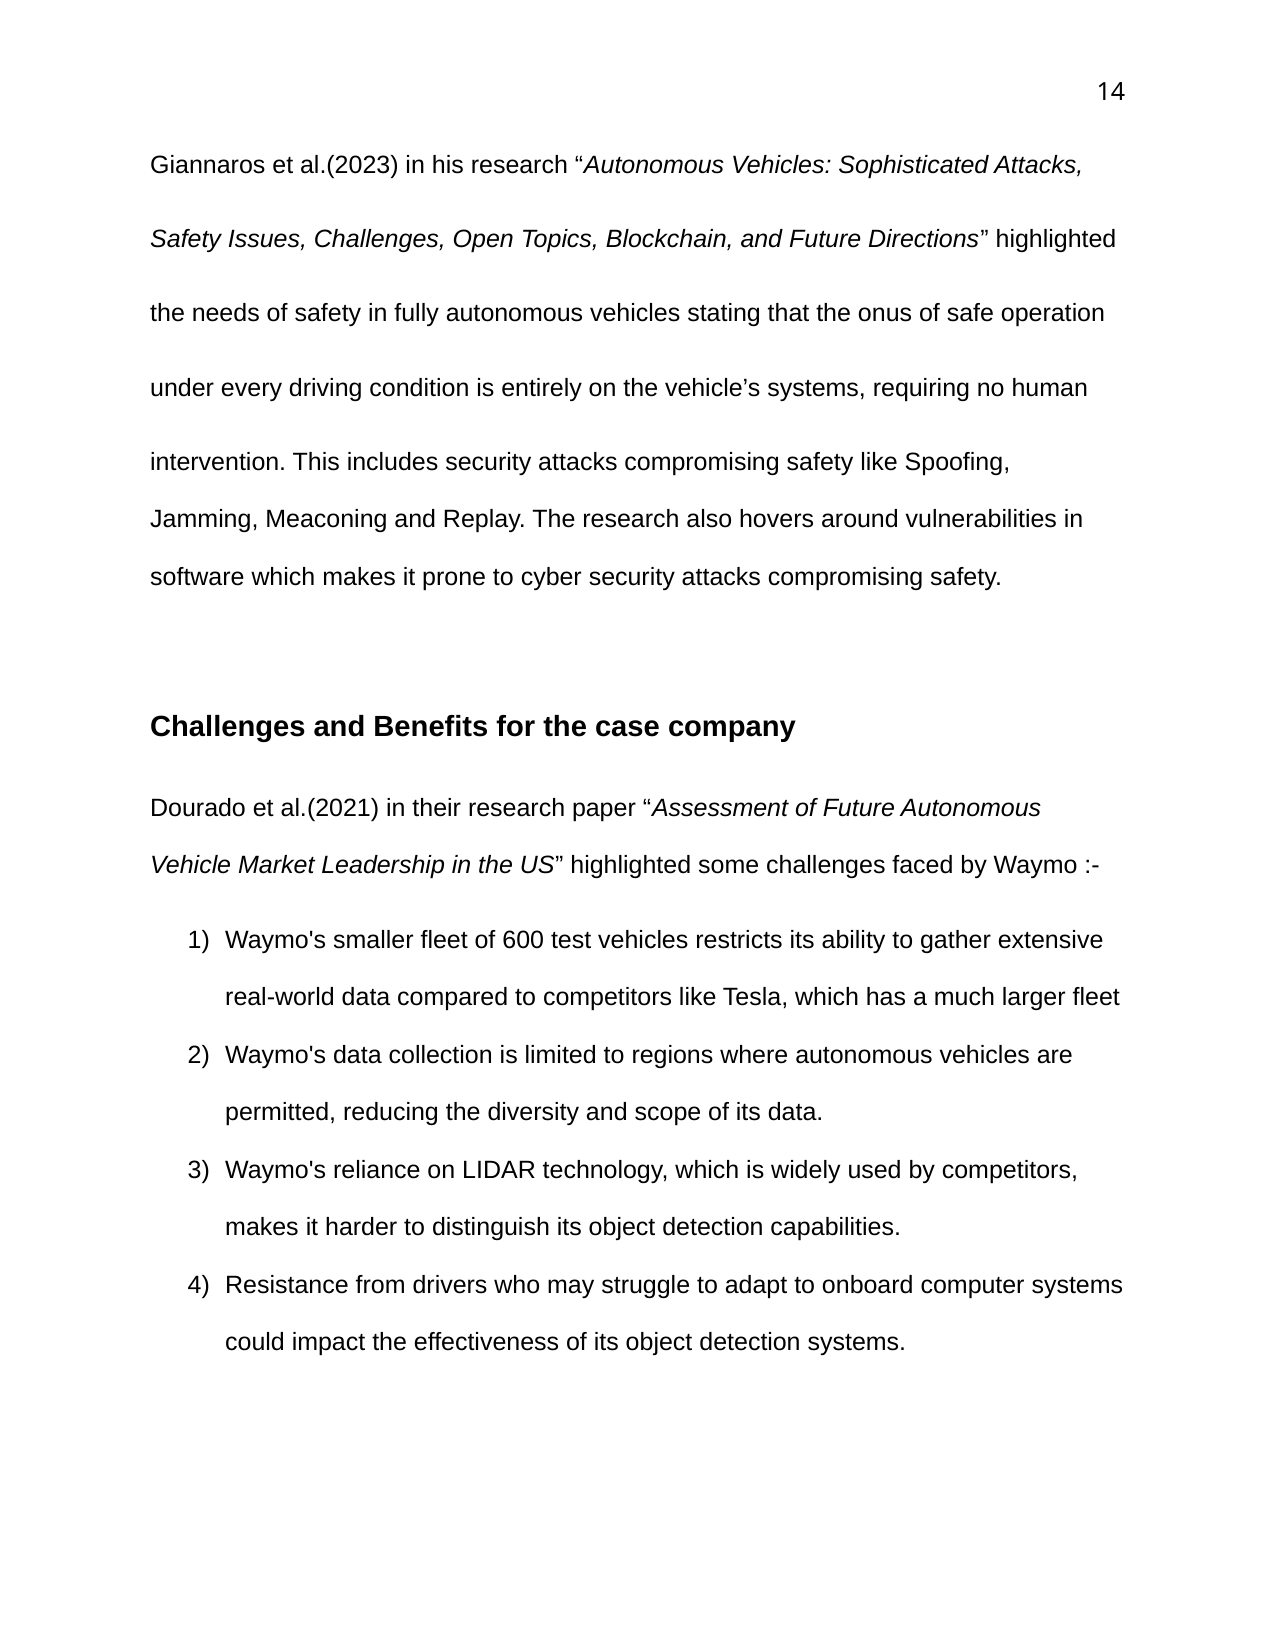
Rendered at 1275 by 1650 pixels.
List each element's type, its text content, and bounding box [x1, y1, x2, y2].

text intervention. This includes security attacks compromising safety like Spoofing, Jamming, Meaconing and Replay. The research also hovers around vulnerabilities in software which makes it prone to cyber security attacks compromising safety. [150, 447, 1125, 658]
text Giannaros et al.(2023) in his research “Autonomous Vehicles: Sophisticated Attacks, [150, 150, 1125, 179]
text under every driving condition is entirely on the vehicle’s systems, requiring no human [150, 372, 1125, 401]
list Waymo's smaller fleet of 600 test vehicles restricts its ability to gather extensive real-world data compared to competitors like Tesla, which has a much larger fleet [187, 925, 1125, 1011]
text Dourado et al.(2021) in their research paper “Assessment of Future Autonomous Vehicle Market Leadership in the US” highlighted some challenges faced by Waymo :- [150, 793, 1125, 879]
list Waymo's reliance on LIDAR technology, which is widely used by competitors, makes it harder to distinguish its object detection capabilities. [187, 1155, 1125, 1241]
text Challenges and Benefits for the case company [150, 709, 1125, 743]
list Resistance from drivers who may struggle to adapt to onboard computer systems could impact the effectiveness of its object detection systems. [187, 1270, 1125, 1356]
list Waymo's data collection is limited to regions where autonomous vehicles are permitted, reducing the diversity and scope of its data. [187, 1040, 1125, 1126]
text Safety Issues, Challenges, Open Topics, Blockchain, and Future Directions” highlighted [150, 224, 1125, 253]
text the needs of safety in fully autonomous vehicles stating that the onus of safe operation [150, 298, 1125, 327]
